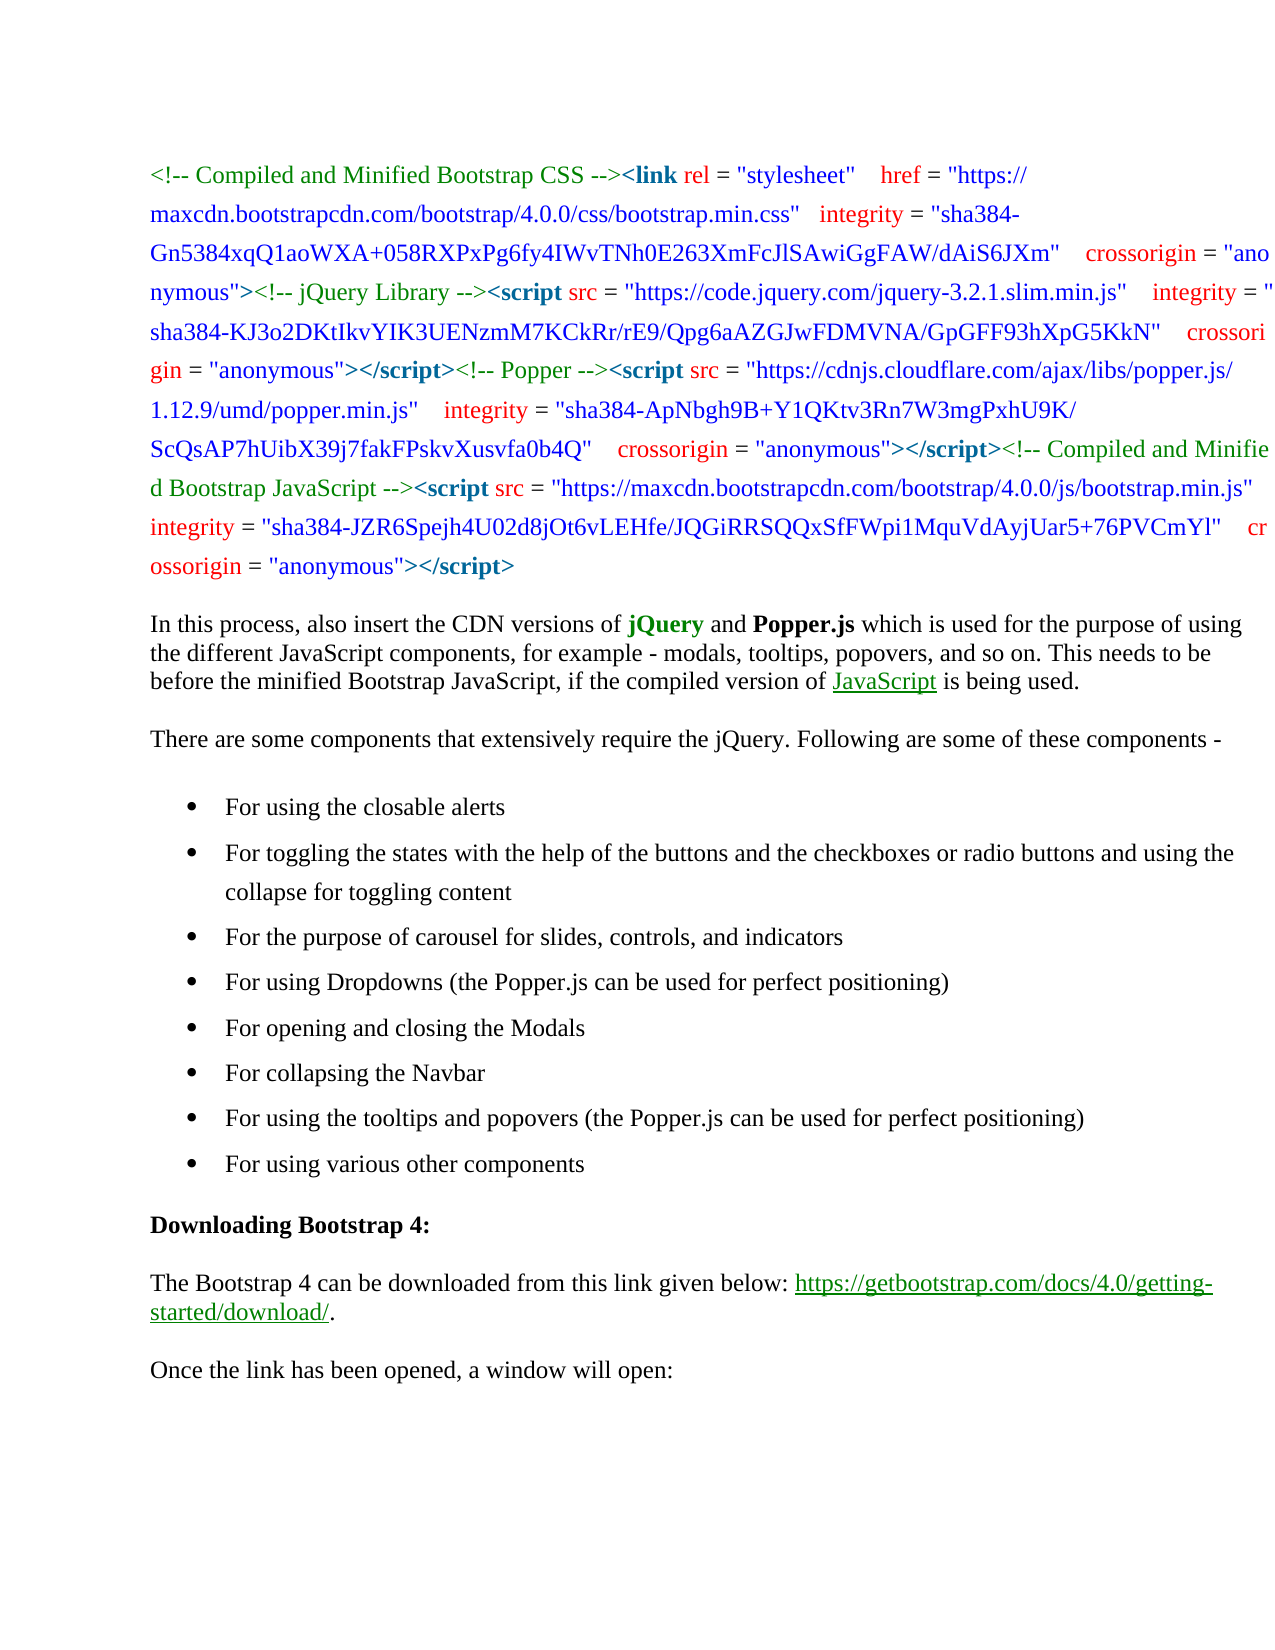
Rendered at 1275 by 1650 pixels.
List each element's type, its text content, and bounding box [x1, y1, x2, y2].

list For opening and closing the Modals [187, 1002, 1275, 1042]
text Once the link has been opened, a window will open: [150, 1355, 1275, 1384]
text In this process, also insert the CDN versions of jQuery and Popper.js which is used for the purpose of using the different JavaScript components, for example - modals, tooltips, popovers, and so on. This needs to be before the minified Bootstrap JavaScript, if the compiled version of JavaScript is being used. [150, 609, 1275, 695]
list For toggling the states with the help of the buttons and the checkboxes or radio buttons and using the collapse for toggling content [187, 827, 1275, 906]
list For using the closable alerts [187, 782, 1275, 821]
text There are some components that extensively require the jQuery. Following are some of these components - [150, 724, 1275, 753]
subtitle Downloading Bootstrap 4: [150, 1207, 1275, 1239]
text The Bootstrap 4 can be downloaded from this link given below: https://getbootstrap.com/docs/4.0/getting-started/download/. [150, 1268, 1275, 1326]
list For using the tooltips and popovers (the Popper.js can be used for perfect positioning) [187, 1093, 1275, 1132]
list For the purpose of carousel for slides, controls, and indicators [187, 912, 1275, 951]
list For collapsing the Navbar [187, 1048, 1275, 1087]
text <!-- Compiled and Minified Bootstrap CSS --><link rel = "stylesheet" href = "https://maxcdn.bootstrapcdn.com/bootstrap/4.0.0/css/bootstrap.min.css" integrity = "sha384-Gn5384xqQ1aoWXA+058RXPxPg6fy4IWvTNh0E263XmFcJlSAwiGgFAW/dAiS6JXm" crossorigin = "anonymous"><!-- jQuery Library --><script src = "https://code.jquery.com/jquery-3.2.1.slim.min.js" integrity = "sha384-KJ3o2DKtIkvYIK3UENzmM7KCkRr/rE9/Qpg6aAZGJwFDMVNA/GpGFF93hXpG5KkN" crossorigin = "anonymous"></script><!-- Popper --><script src = "https://cdnjs.cloudflare.com/ajax/libs/popper.js/1.12.9/umd/popper.min.js" integrity = "sha384-ApNbgh9B+Y1QKtv3Rn7W3mgPxhU9K/ScQsAP7hUibX39j7fakFPskvXusvfa0b4Q" crossorigin = "anonymous"></script><!-- Compiled and Minified Bootstrap JavaScript --><script src = "https://maxcdn.bootstrapcdn.com/bootstrap/4.0.0/js/bootstrap.min.js" integrity = "sha384-JZR6Spejh4U02d8jOt6vLEHfe/JQGiRRSQQxSfFWpi1MquVdAyjUar5+76PVCmYl" crossorigin = "anonymous"></script> [150, 150, 1275, 580]
list For using various other components [187, 1138, 1275, 1177]
list For using Dropdowns (the Popper.js can be used for perfect positioning) [187, 957, 1275, 996]
